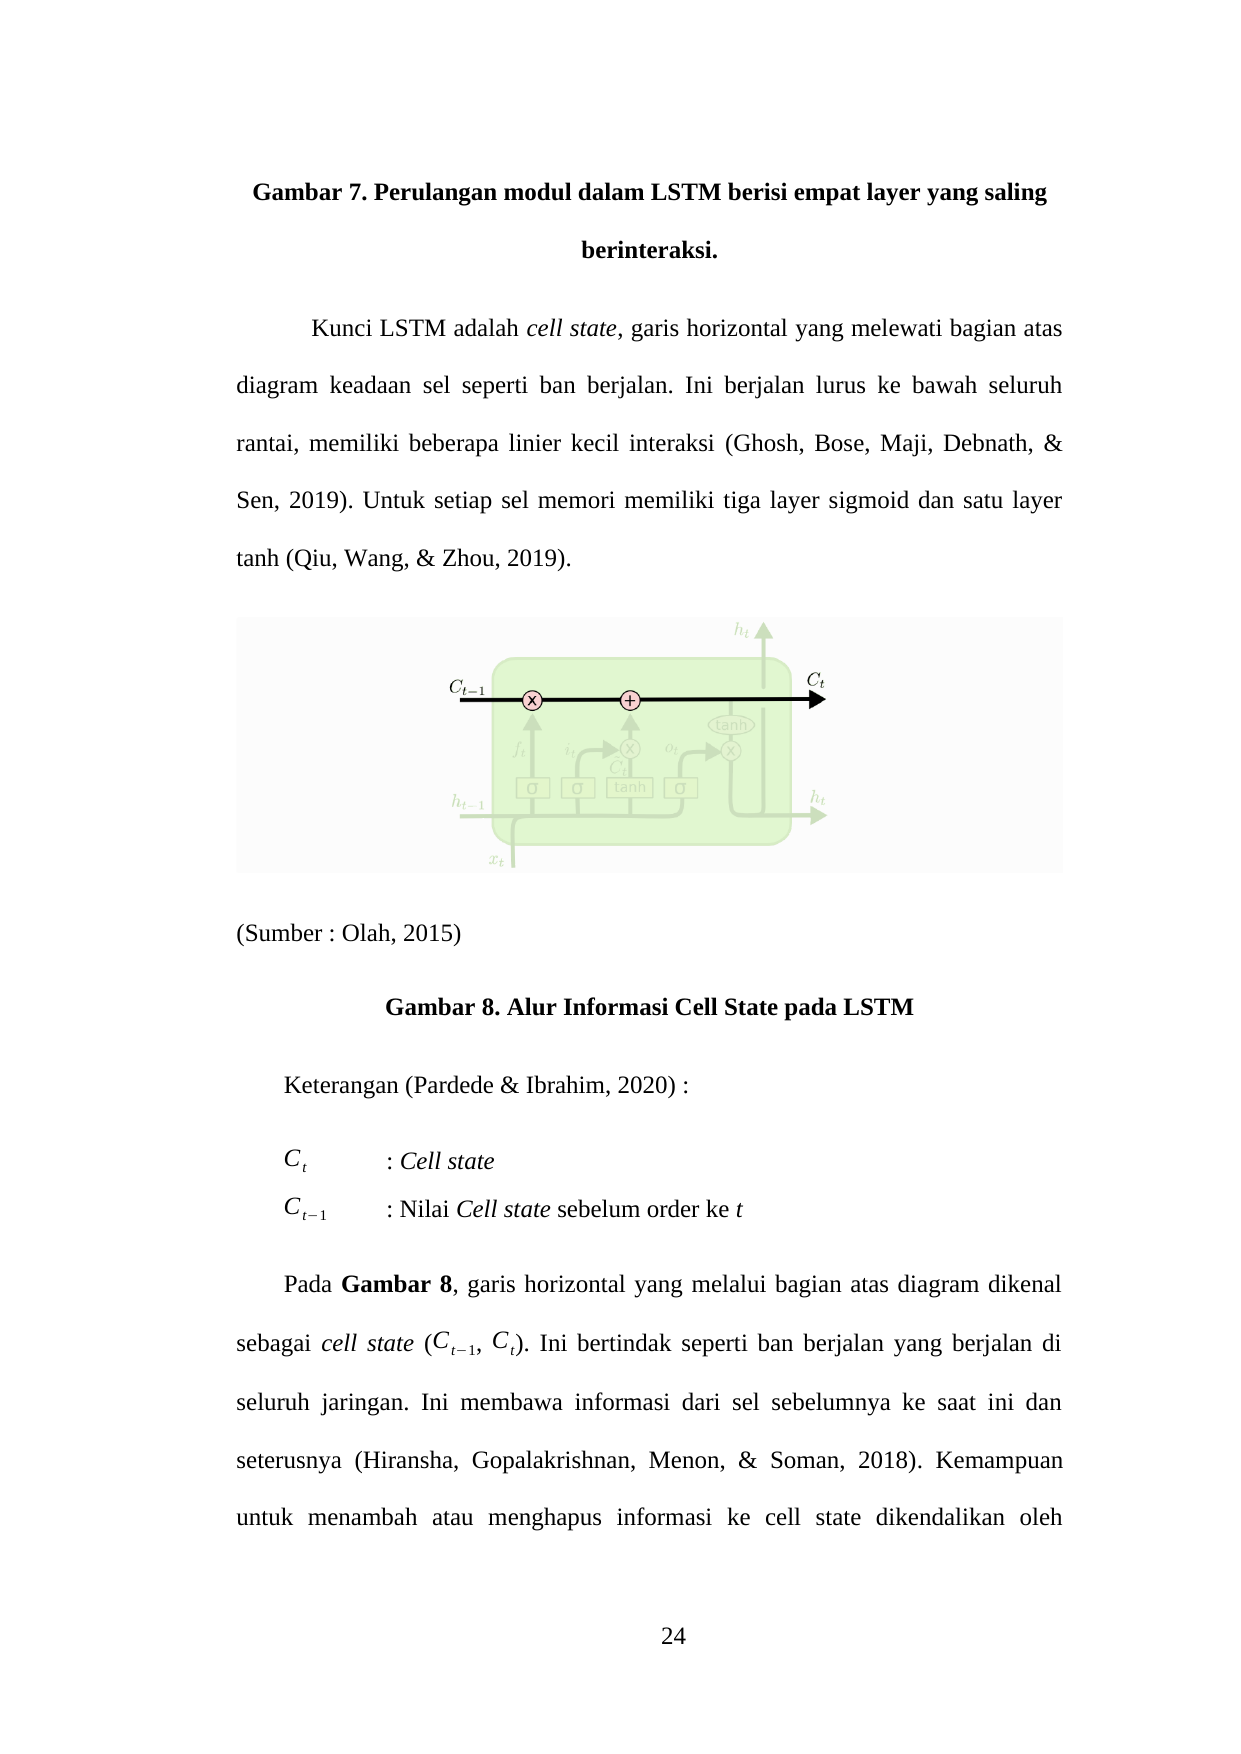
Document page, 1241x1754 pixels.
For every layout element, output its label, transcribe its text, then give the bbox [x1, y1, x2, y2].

text Kunci LSTM adalah cell state, garis horizontal yang melewati bagian atas diagram keadaan sel seperti ban berjalan. Ini berjalan lurus ke bawah seluruh rantai, memiliki beberapa linier kecil interaksi . Untuk setiap sel memori memiliki tiga layer sigmoid dan satu layer tanh . [236, 313, 1063, 572]
text : Cell state [283, 1145, 1063, 1176]
text Gambar 7. Perulangan modul dalam LSTM berisi empat layer yang saling berinteraksi. [236, 177, 1063, 263]
text Gambar 8. Alur Informasi Cell State pada LSTM [236, 992, 1063, 1021]
picture [236, 617, 1063, 873]
text Keterangan : [236, 1071, 1063, 1099]
text : Nilai Cell state sebelum order ke t [283, 1193, 1063, 1224]
